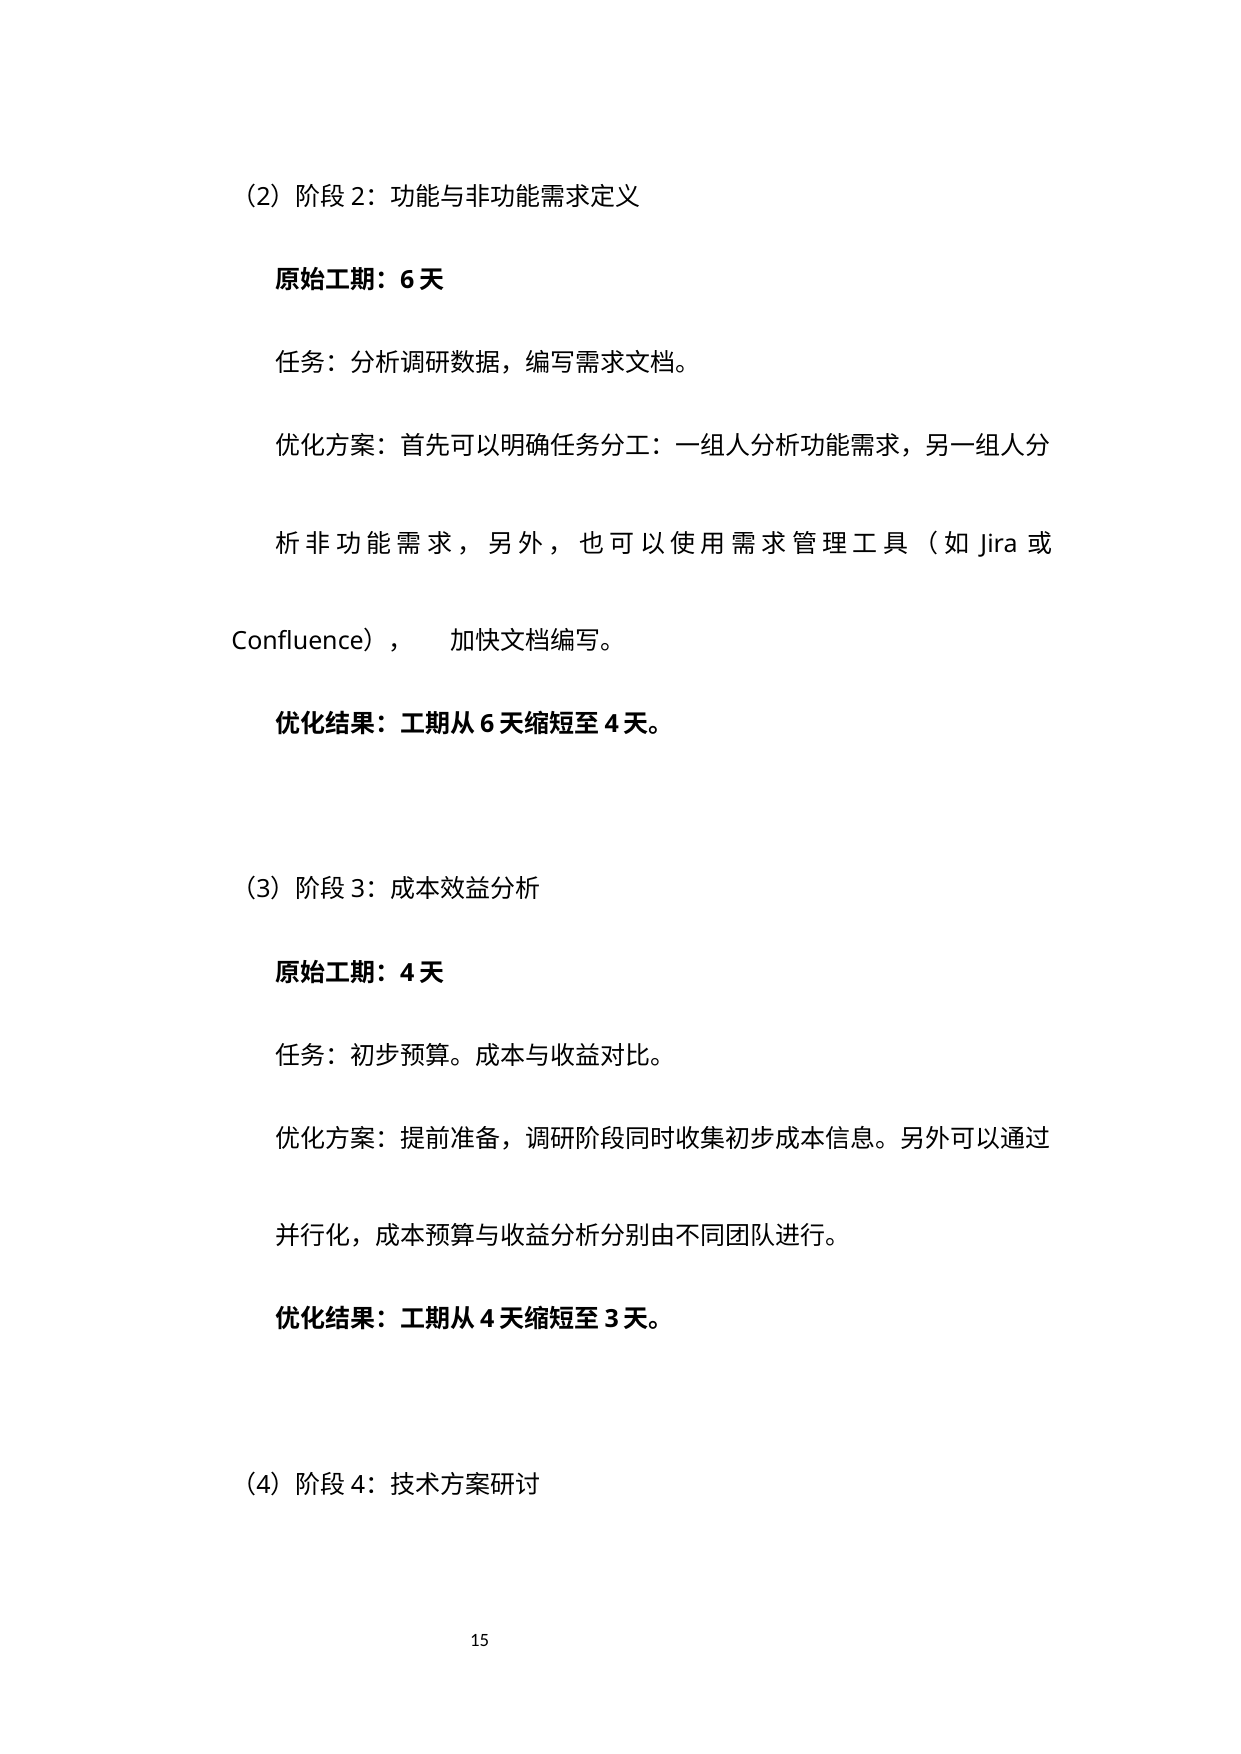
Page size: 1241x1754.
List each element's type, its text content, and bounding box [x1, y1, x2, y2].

text 原始工期：4天 [231, 938, 1053, 1003]
text 任务：分析调研数据，编写需求文档。 [231, 328, 1053, 393]
text 优化结果：工期从4天缩短至3天。 [231, 1284, 1053, 1349]
text 优化方案：首先可以明确任务分工：一组人分析功能需求，另一组人分 析非功能需求，另外，也可以使用需求管理工具（如Jira或Confluence）， 加快文档编写。 [231, 411, 1053, 671]
text （4）阶段4：技术方案研讨 [187, 1450, 1053, 1515]
text 原始工期：6天 [231, 245, 1053, 310]
text 任务：初步预算。成本与收益对比。 [231, 1021, 1053, 1086]
text （3）阶段3：成本效益分析 [187, 854, 1053, 919]
text 优化结果：工期从6天缩短至4天。 [231, 689, 1053, 754]
text 优化方案：提前准备，调研阶段同时收集初步成本信息。另外可以通过 并行化，成本预算与收益分析分别由不同团队进行。 [231, 1104, 1053, 1266]
text （2）阶段2：功能与非功能需求定义 [187, 162, 1053, 227]
